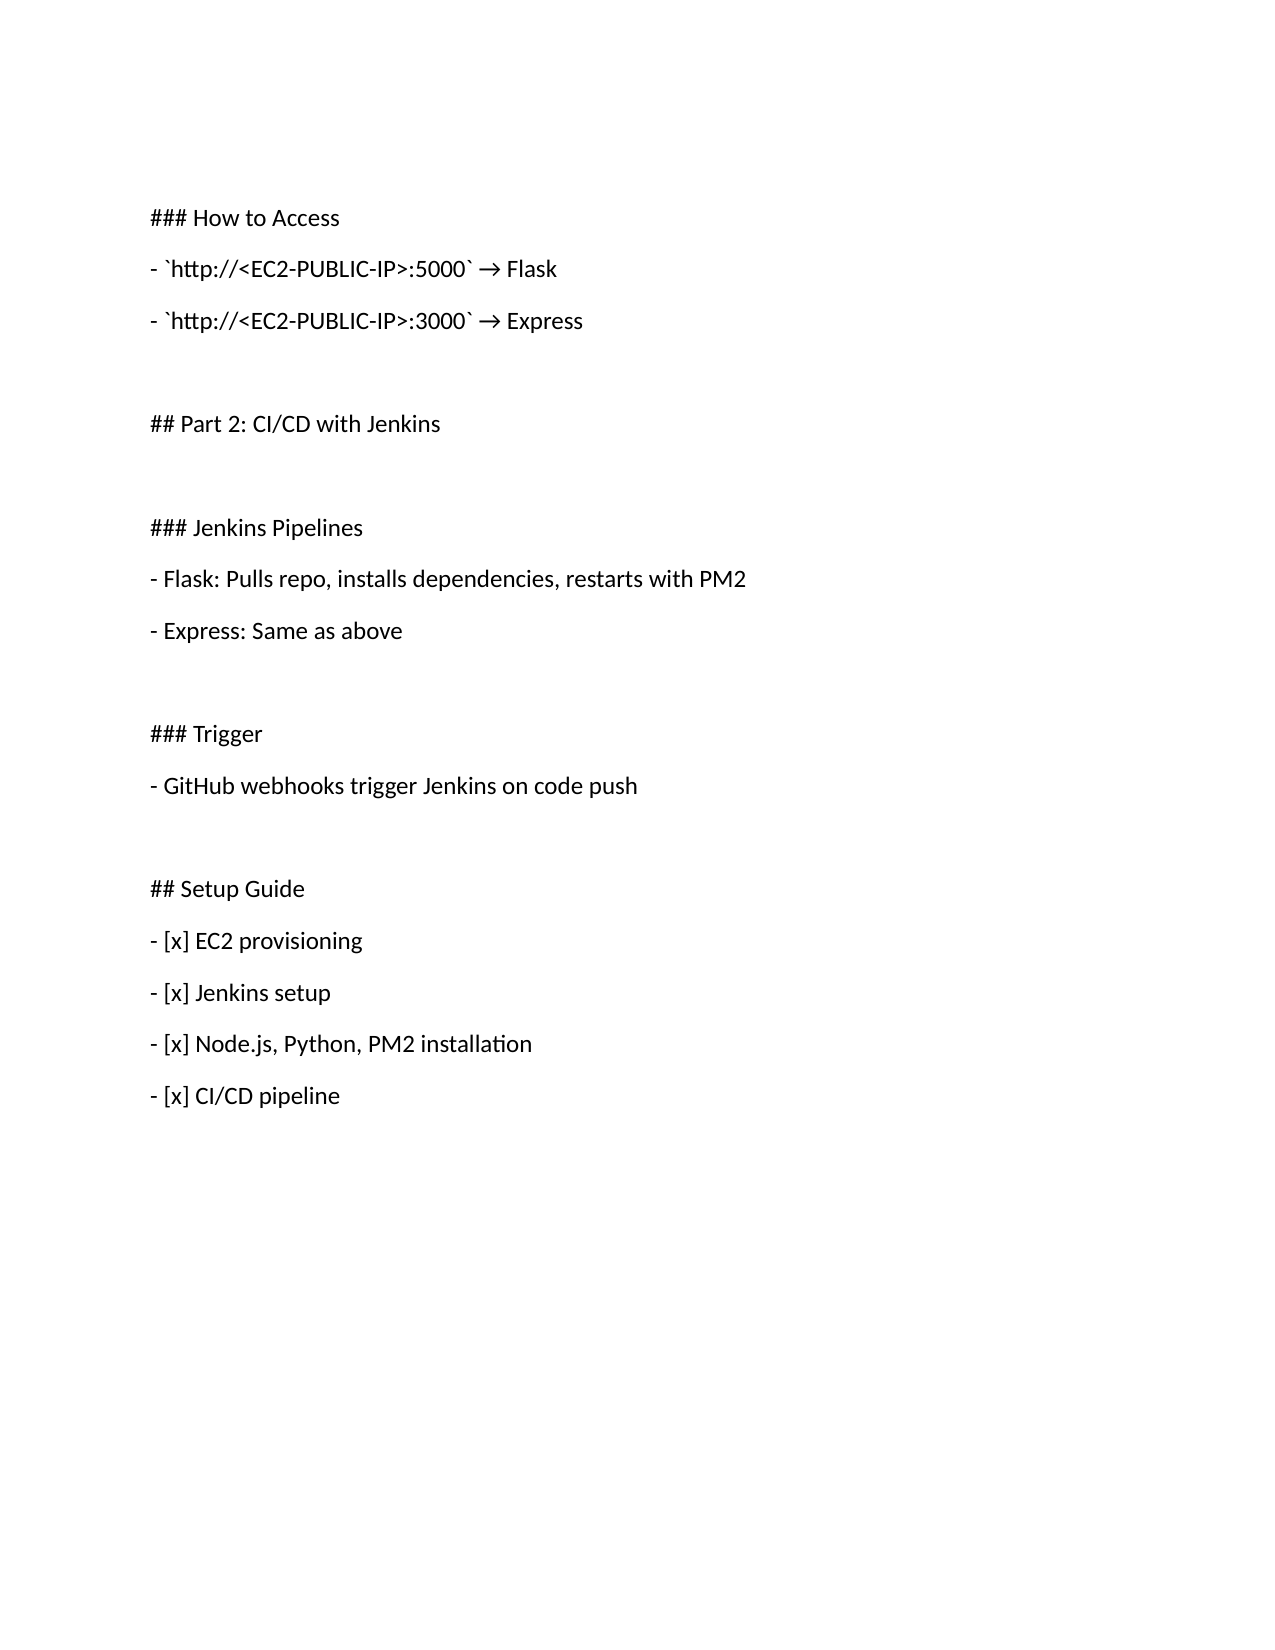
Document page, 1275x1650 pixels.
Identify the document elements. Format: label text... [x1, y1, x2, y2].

text - Flask: Pulls repo, installs dependencies, restarts with PM2 [150, 563, 1125, 594]
text - [x] CI/CD pipeline [150, 1080, 1125, 1111]
text - Express: Same as above [150, 615, 1125, 646]
text ### Jenkins Pipelines [150, 512, 1125, 542]
text - [x] EC2 provisioning [150, 925, 1125, 956]
text - `http://<EC2-PUBLIC-IP>:3000` → Express [150, 305, 1125, 336]
text - [x] Node.js, Python, PM2 installation [150, 1028, 1125, 1059]
text ## Setup Guide [150, 873, 1125, 904]
text ### Trigger [150, 718, 1125, 749]
text ## Part 2: CI/CD with Jenkins [150, 408, 1125, 439]
text ### How to Access [150, 202, 1125, 232]
text - [x] Jenkins setup [150, 977, 1125, 1007]
text - GitHub webhooks trigger Jenkins on code push [150, 770, 1125, 801]
text - `http://<EC2-PUBLIC-IP>:5000` → Flask [150, 253, 1125, 284]
